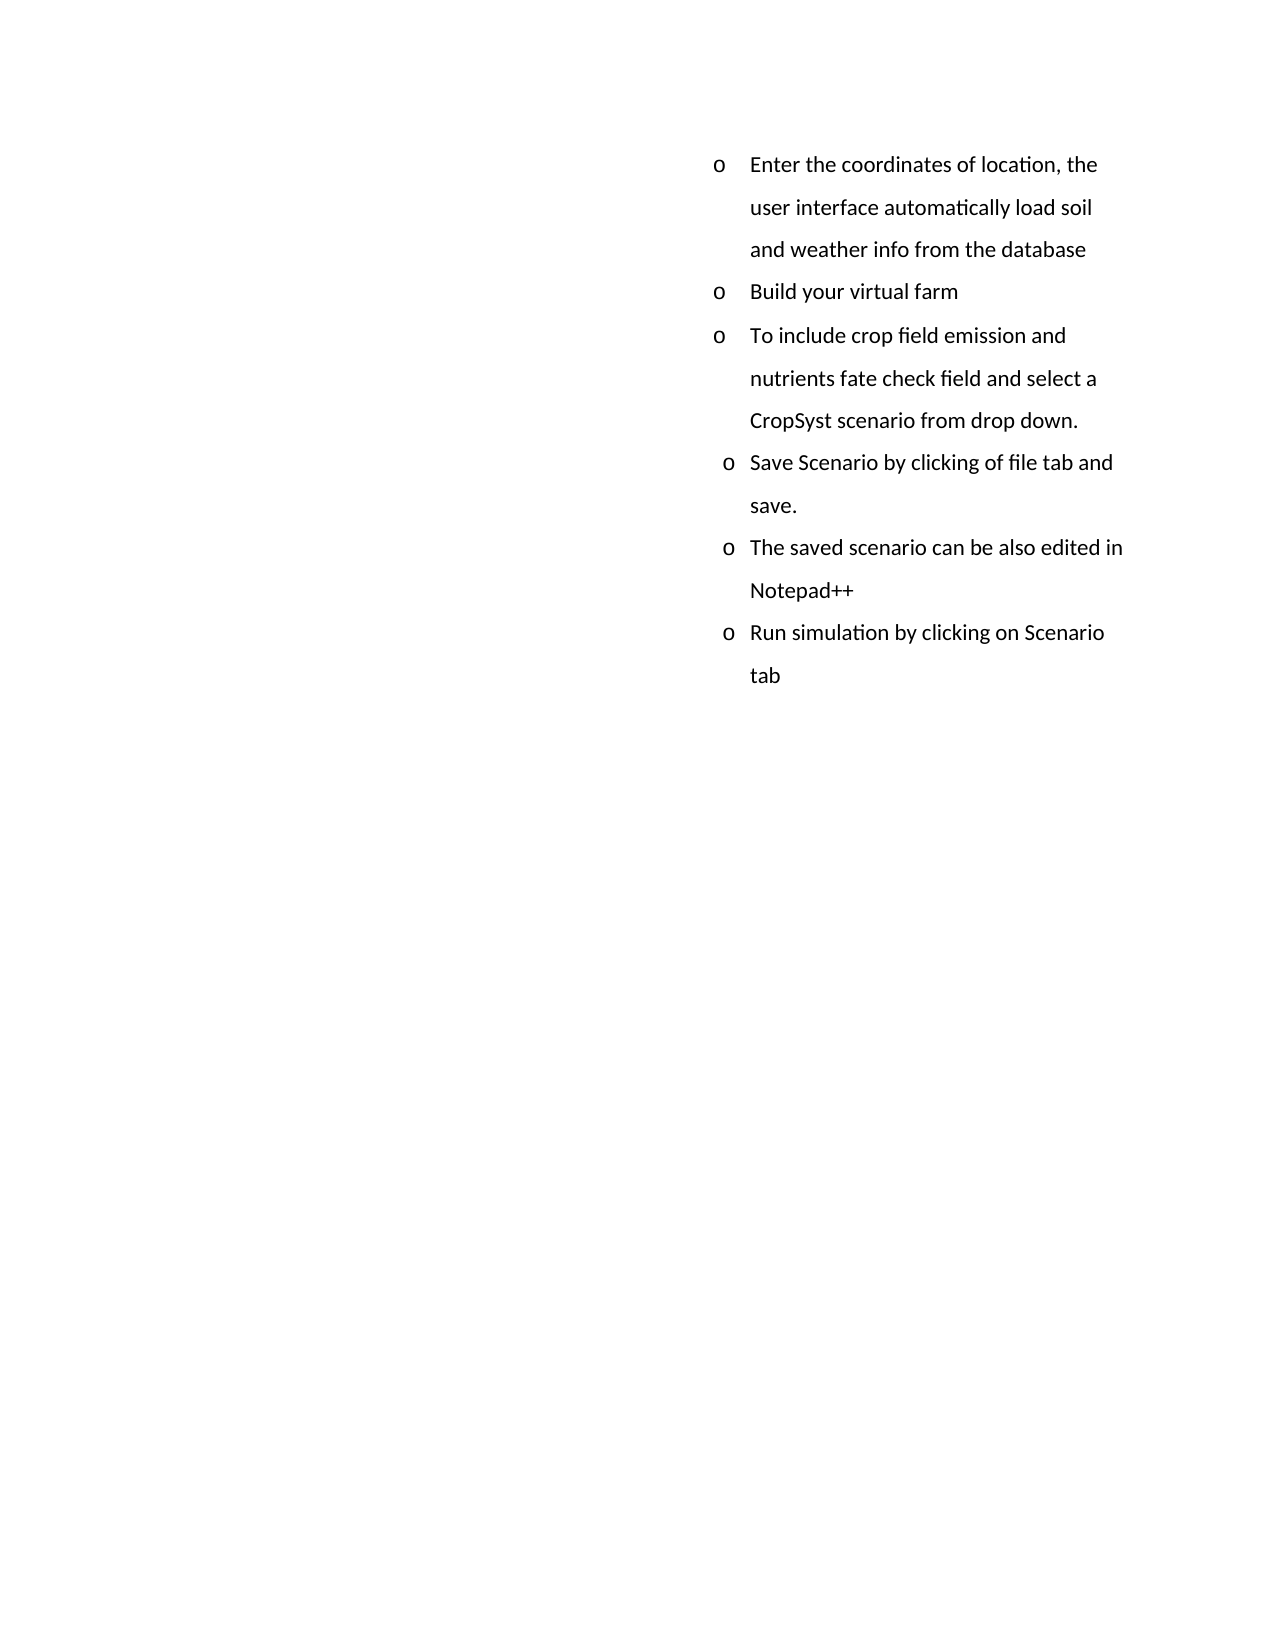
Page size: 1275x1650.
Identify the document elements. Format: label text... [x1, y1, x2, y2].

list Build your virtual farm [712, 277, 1125, 306]
list To include crop field emission and nutrients fate check field and select a CropSyst scenario from drop down. [712, 321, 1125, 434]
list Run simulation by clicking on Scenario tab [722, 618, 1125, 689]
list Save Scenario by clicking of file tab and save. [722, 448, 1125, 519]
list Enter the coordinates of location, the user interface automatically load soil and weather info from the database [712, 150, 1125, 263]
list The saved scenario can be also edited in Notepad++ [722, 533, 1125, 604]
